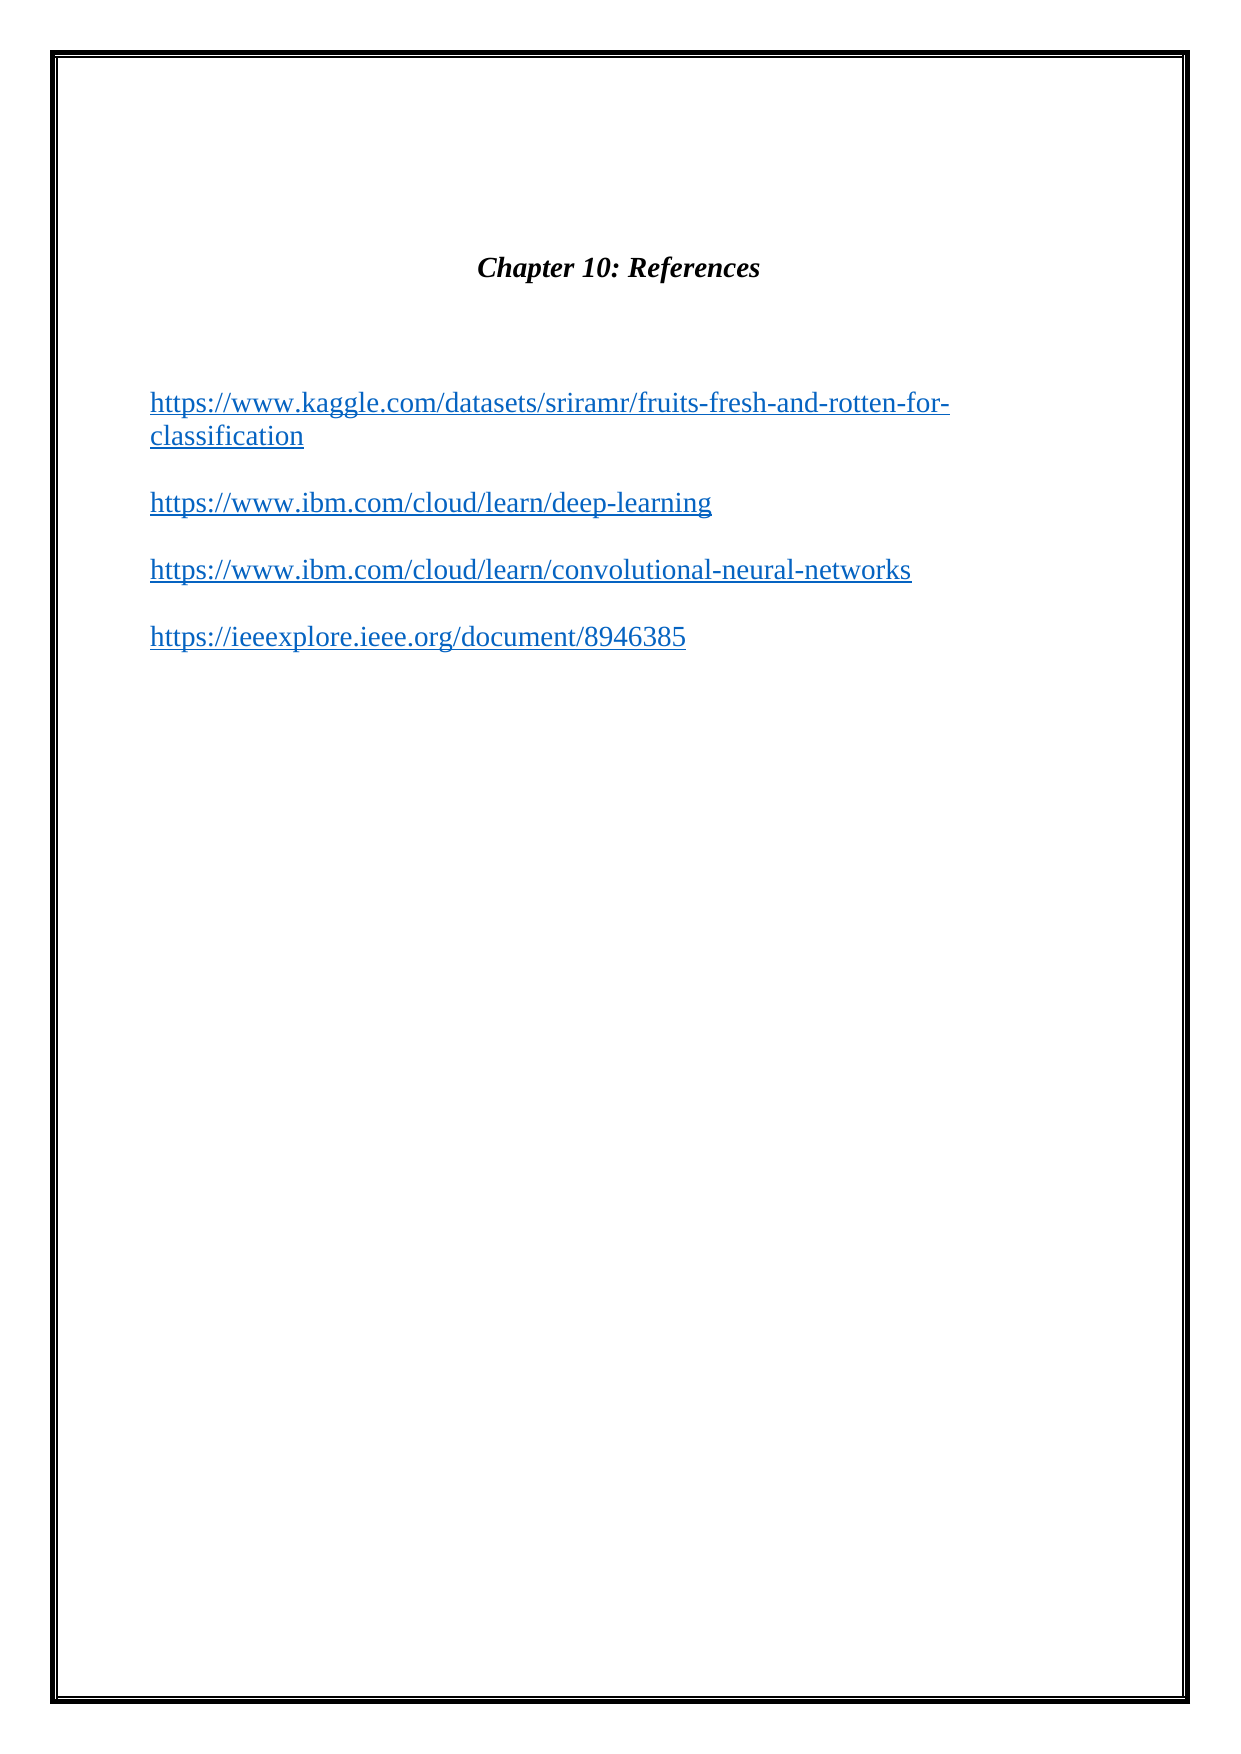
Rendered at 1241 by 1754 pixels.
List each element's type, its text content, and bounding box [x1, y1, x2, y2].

text https://www.kaggle.com/datasets/sriramr/fruits-fresh-and-rotten-for-classification [150, 385, 1090, 452]
text https://ieeexplore.ieee.org/document/8946385 [150, 619, 1090, 653]
text Chapter 10: References [150, 251, 1090, 284]
text https://www.ibm.com/cloud/learn/convolutional-neural-networks [150, 552, 1090, 586]
text https://www.ibm.com/cloud/learn/deep-learning [150, 485, 1090, 519]
